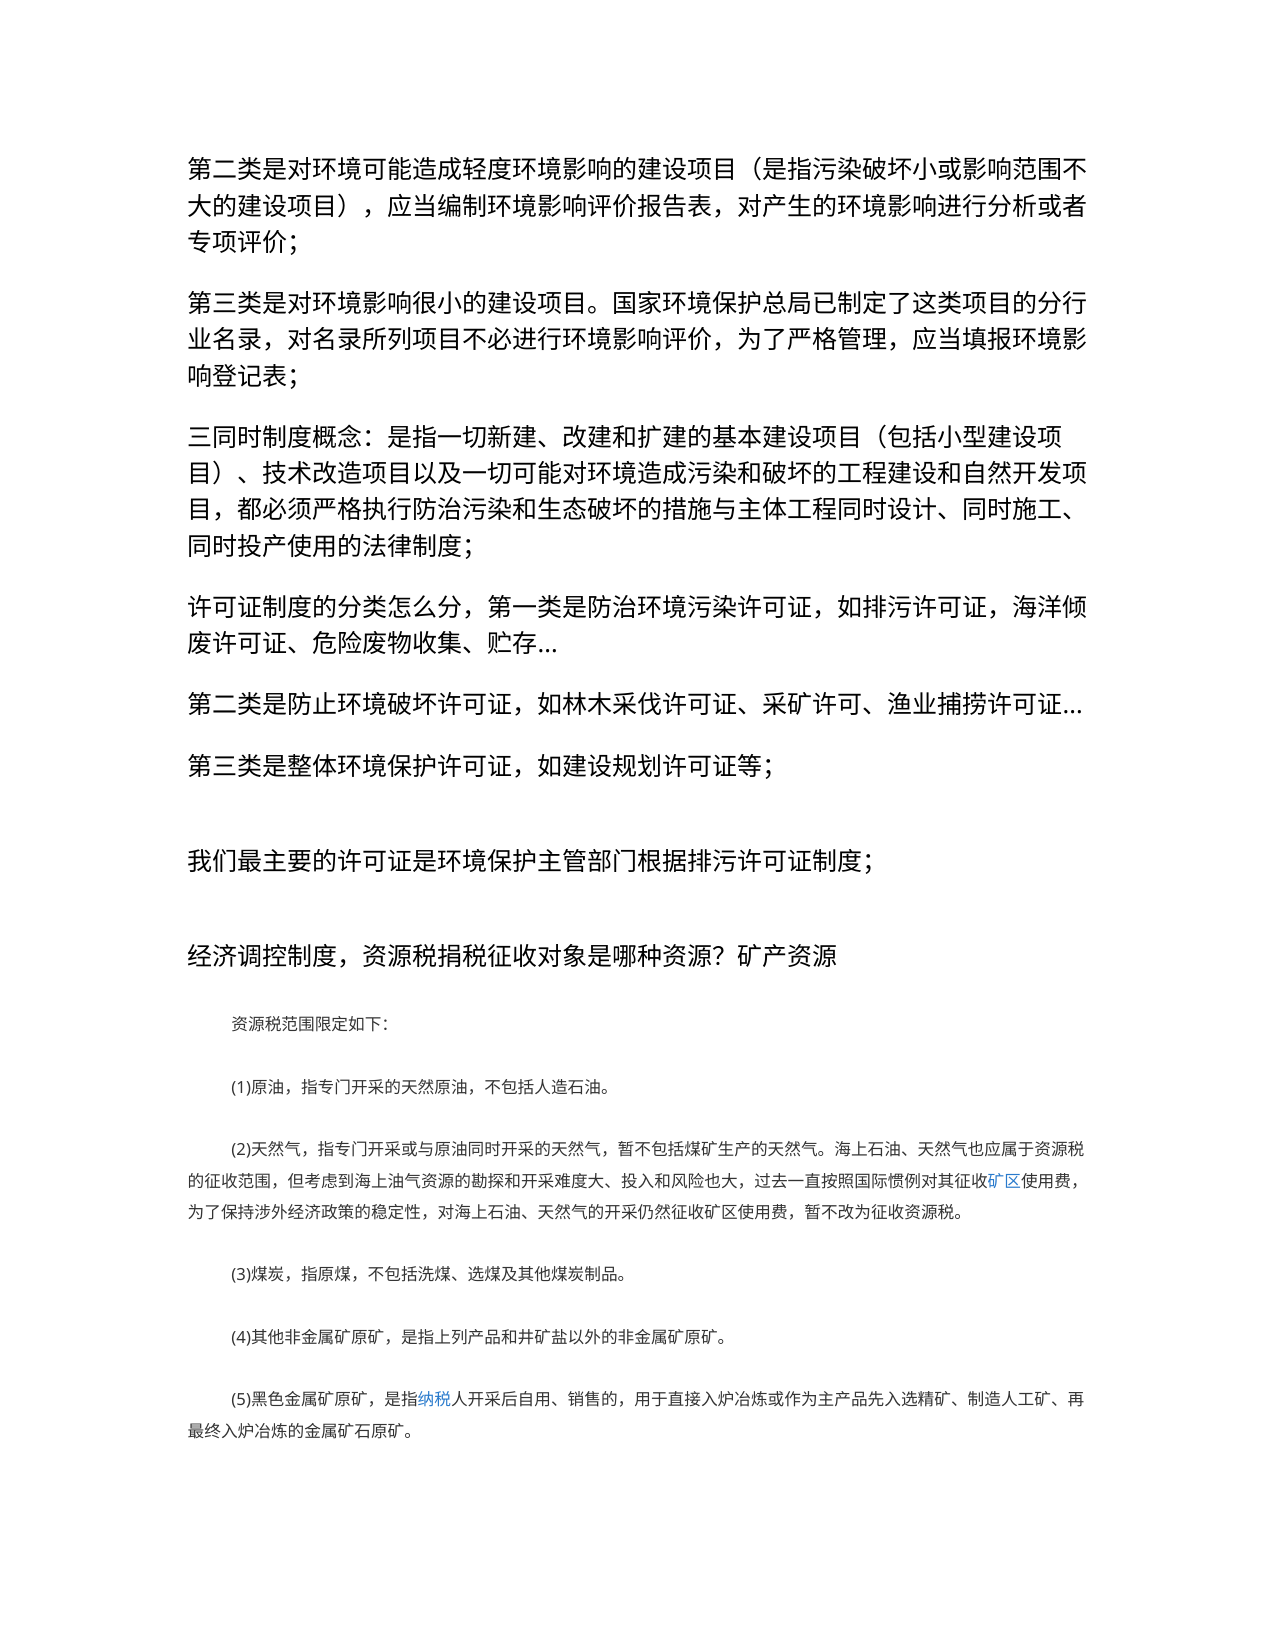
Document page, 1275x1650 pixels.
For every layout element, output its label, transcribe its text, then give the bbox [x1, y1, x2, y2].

text (5)黑色金属矿原矿，是指纳税人开采后自用、销售的，用于直接入炉冶炼或作为主产品先入选精矿、制造人工矿、再最终入炉冶炼的金属矿石原矿。 [187, 1379, 1087, 1442]
text 第二类是对环境可能造成轻度环境影响的建设项目（是指污染破坏小或影响范围不大的建设项目），应当编制环境影响评价报告表，对产生的环境影响进行分析或者专项评价； [187, 150, 1087, 259]
text 三同时制度概念：是指一切新建、改建和扩建的基本建设项目（包括小型建设项目）、技术改造项目以及一切可能对环境造成污染和破坏的工程建设和自然开发项目，都必须严格执行防治污染和生态破坏的措施与主体工程同时设计、同时施工、同时投产使用的法律制度； [187, 417, 1087, 562]
text 第二类是防止环境破坏许可证，如林木采伐许可证、采矿许可、渔业捕捞许可证... [187, 685, 1087, 721]
text (4)其他非金属矿原矿，是指上列产品和井矿盐以外的非金属矿原矿。 [187, 1317, 1087, 1348]
text 资源税范围限定如下： [187, 1004, 1087, 1036]
text (2)天然气，指专门开采或与原油同时开采的天然气，暂不包括煤矿生产的天然气。海上石油、天然气也应属于资源税的征收范围，但考虑到海上油气资源的勘探和开采难度大、投入和风险也大，过去一直按照国际惯例对其征收矿区使用费，为了保持涉外经济政策的稳定性，对海上石油、天然气的开采仍然征收矿区使用费，暂不改为征收资源税。 [187, 1129, 1087, 1223]
text 许可证制度的分类怎么分，第一类是防治环境污染许可证，如排污许可证，海洋倾废许可证、危险废物收集、贮存... [187, 587, 1087, 660]
text (3)煤炭，指原煤，不包括洗煤、选煤及其他煤炭制品。 [187, 1254, 1087, 1286]
text 第三类是对环境影响很小的建设项目。国家环境保护总局已制定了这类项目的分行业名录，对名录所列项目不必进行环境影响评价，为了严格管理，应当填报环境影响登记表； [187, 284, 1087, 392]
text 第三类是整体环境保护许可证，如建设规划许可证等； [187, 746, 1087, 782]
text 经济调控制度，资源税捐税征收对象是哪种资源？矿产资源 [187, 903, 1087, 973]
text (1)原油，指专门开采的天然原油，不包括人造石油。 [187, 1067, 1087, 1098]
text 我们最主要的许可证是环境保护主管部门根据排污许可证制度； [187, 807, 1087, 878]
